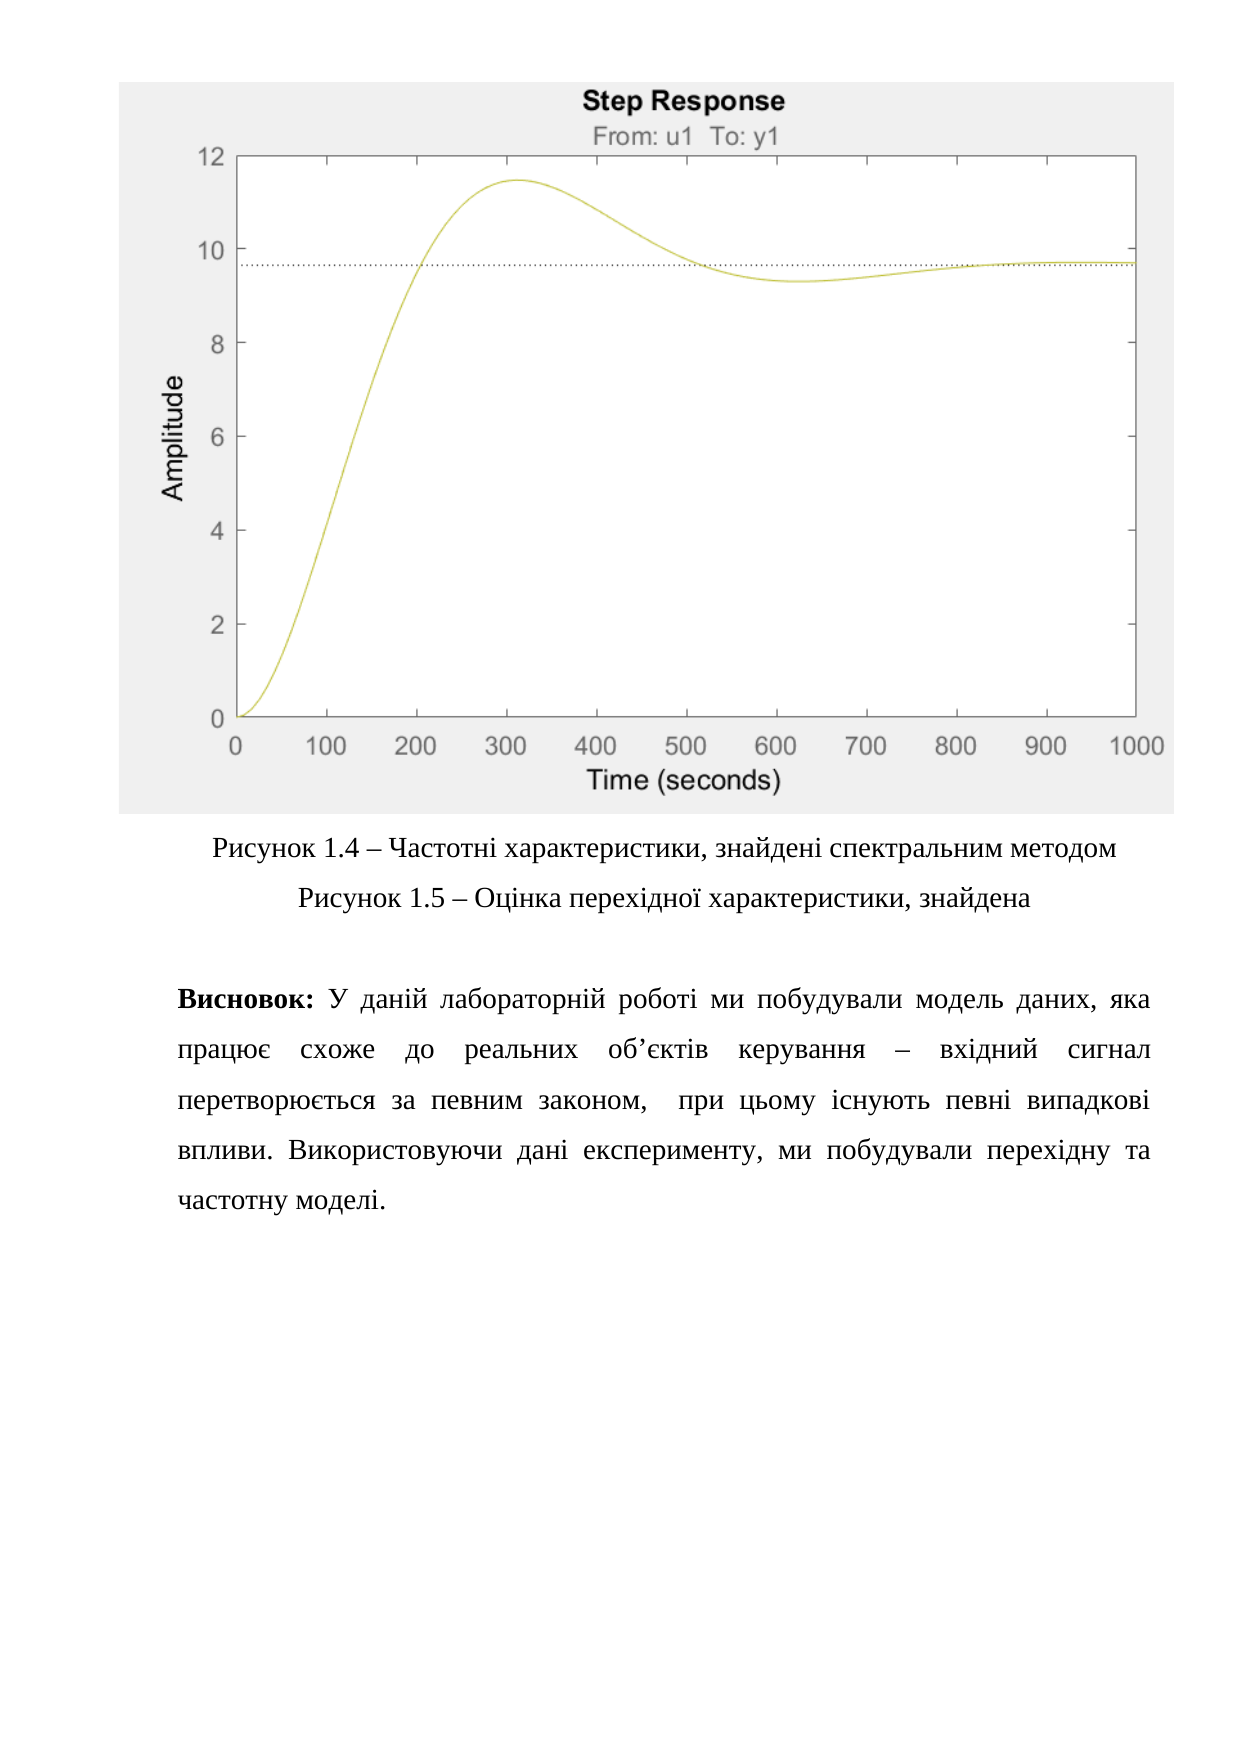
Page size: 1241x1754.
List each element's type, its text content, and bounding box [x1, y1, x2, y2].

picture [118, 82, 1174, 814]
text Рисунок 1.5 – Оцінка перехідної характеристики, знайдена [177, 881, 1152, 914]
text Рисунок 1.4 – Частотні характеристики, знайдені спектральним методом [177, 814, 1152, 864]
text Висновок: У даній лабораторній роботі ми побудували модель даних, яка працює схоже до реальних об’єктів керування – вхідний сигнал перетворюється за певним законом, при цьому існують певні випадкові впливи. Використовуючи дані експерименту, ми побудували перехідну та частотну моделі. [177, 981, 1152, 1216]
